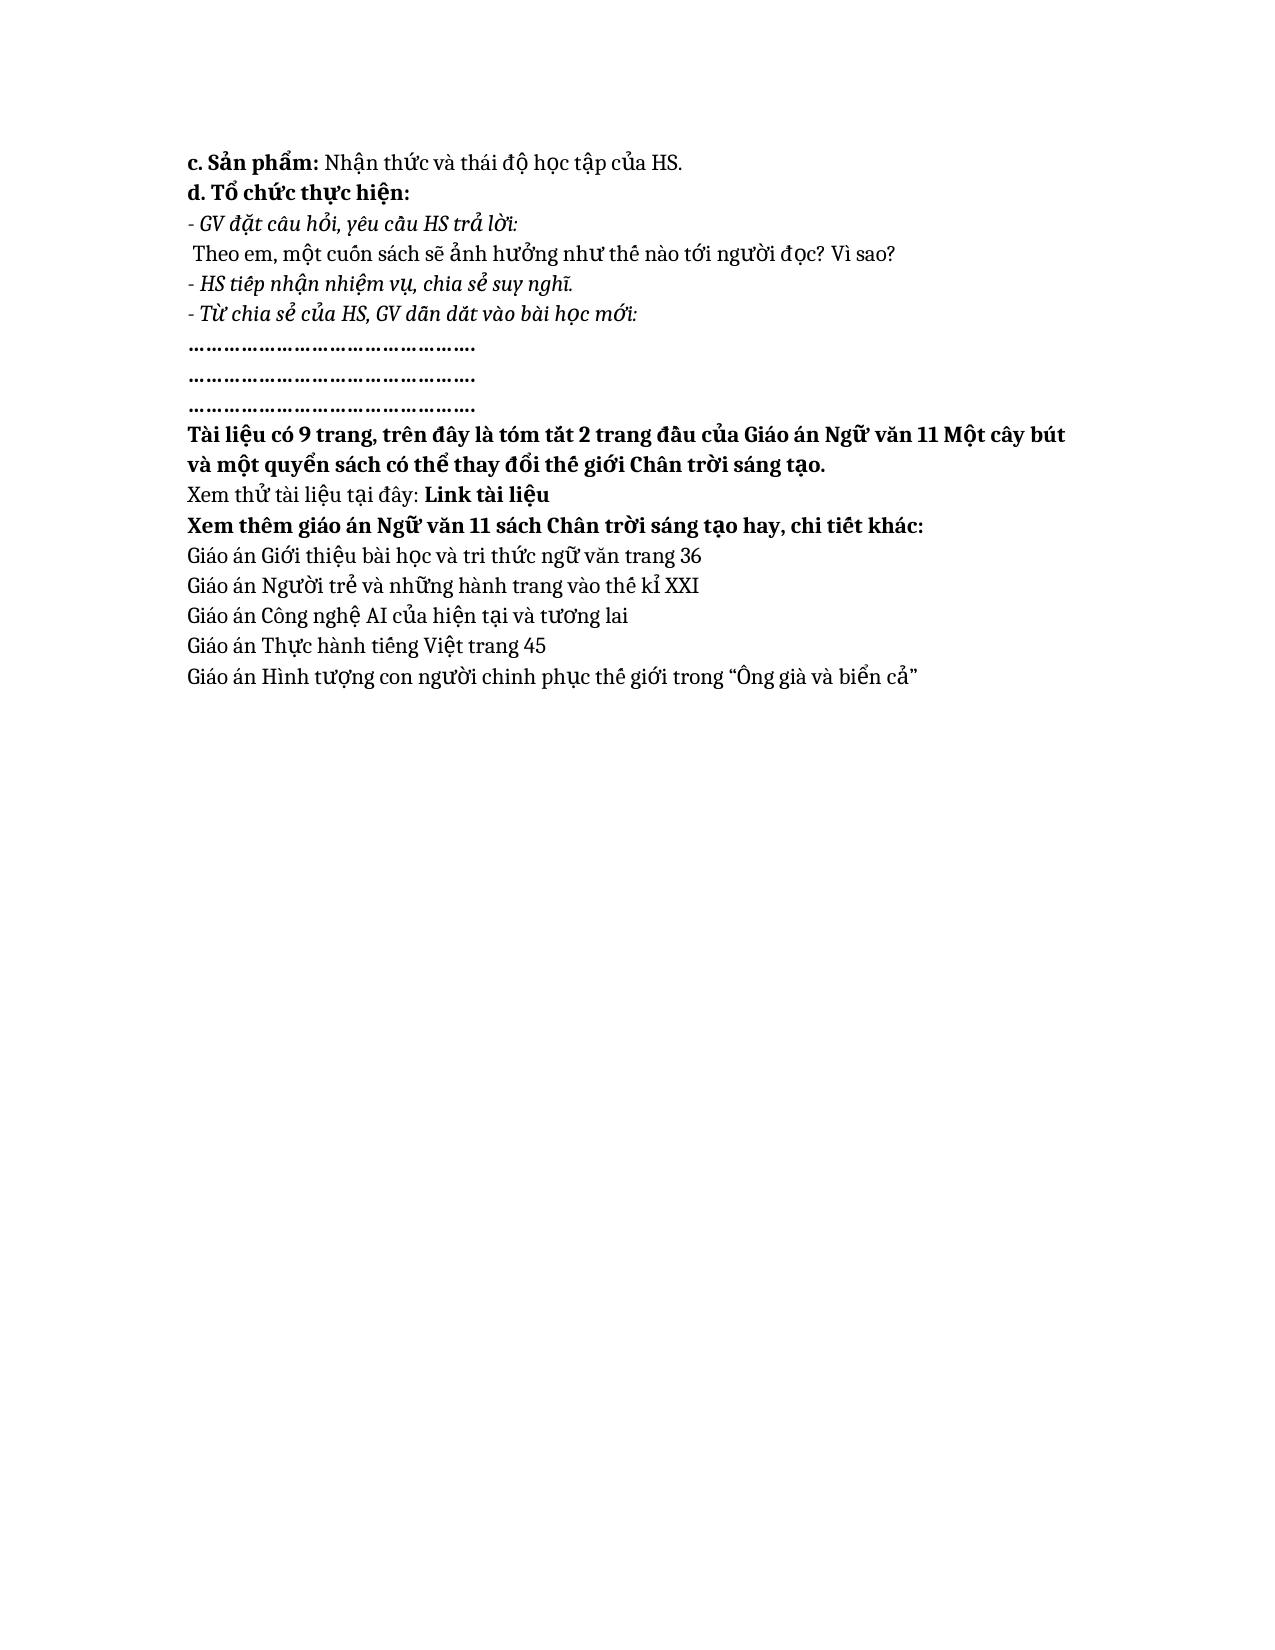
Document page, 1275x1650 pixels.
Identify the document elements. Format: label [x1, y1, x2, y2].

text [187, 150, 1087, 720]
